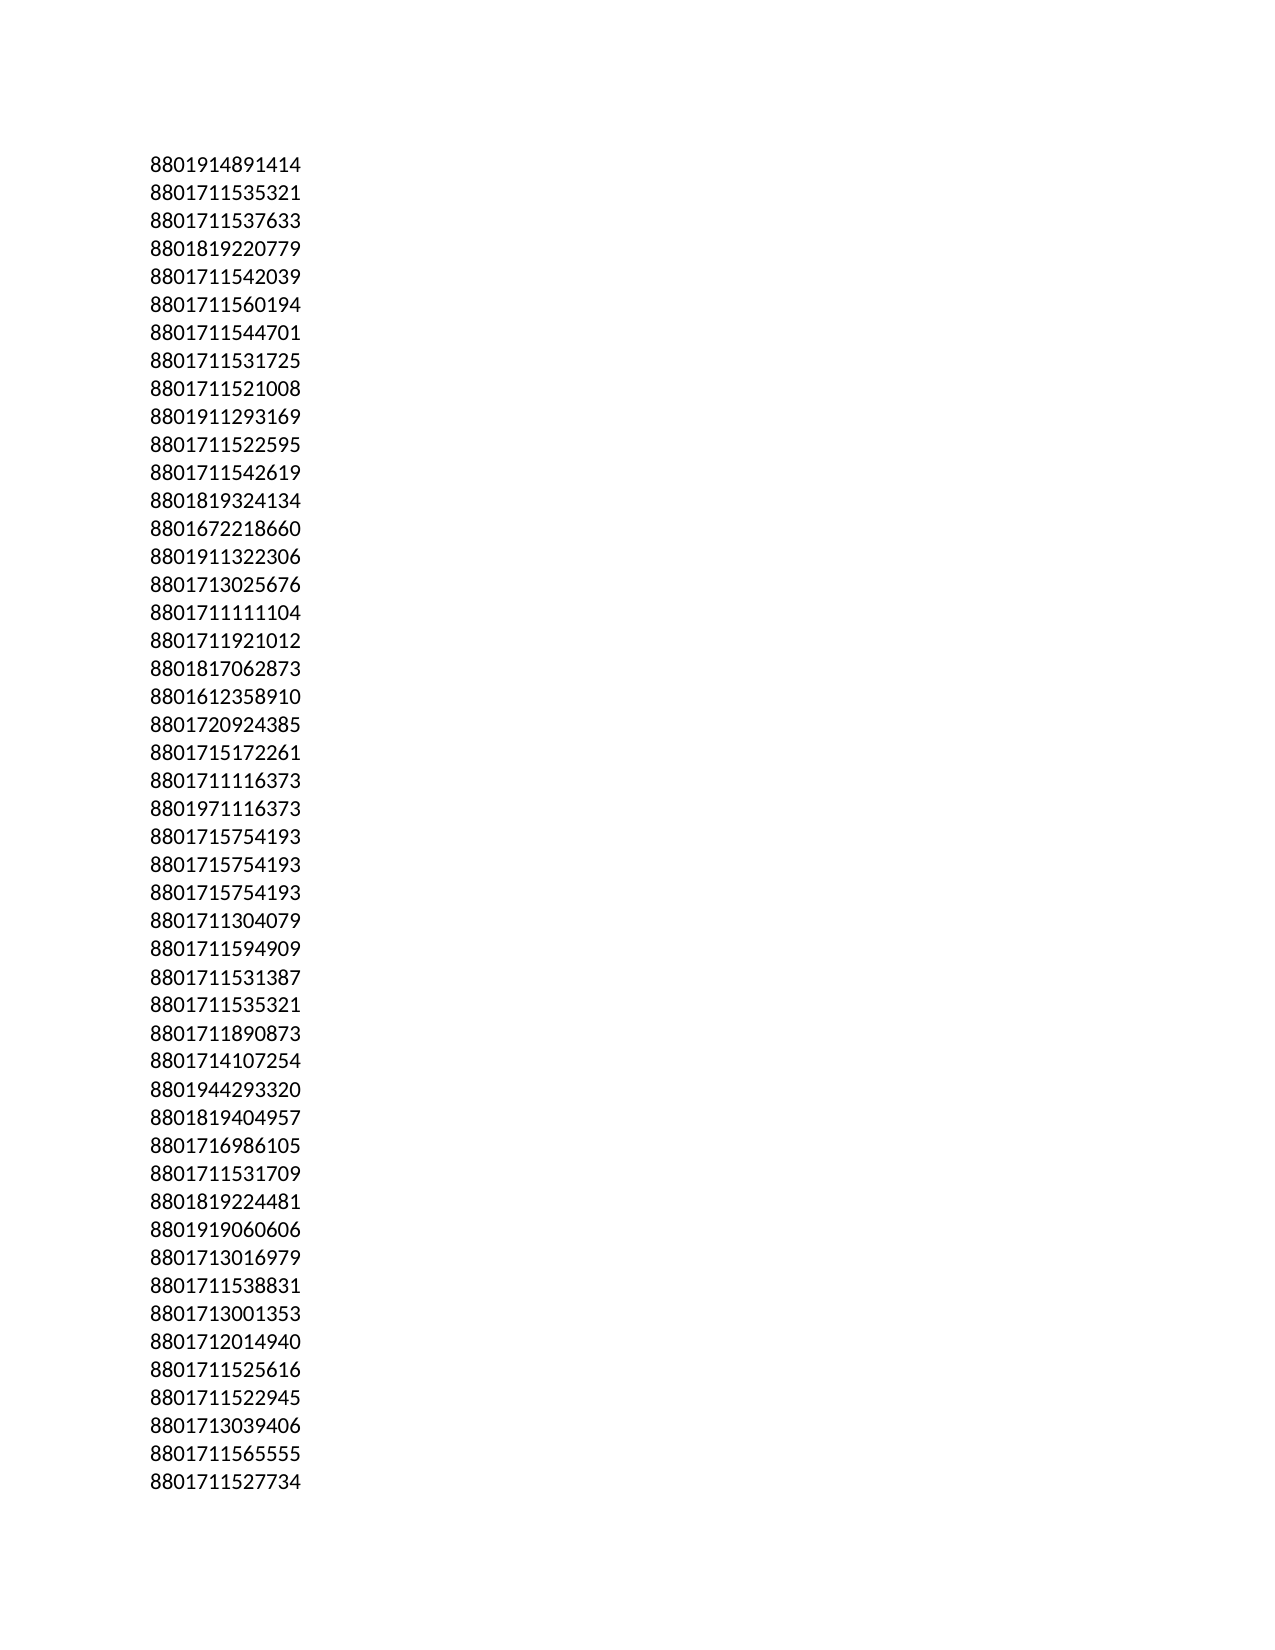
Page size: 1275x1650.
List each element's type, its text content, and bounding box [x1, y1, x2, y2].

text 8801715754193 [150, 822, 1125, 851]
text 8801711890873 [150, 1019, 1125, 1047]
text 8801715172261 [150, 738, 1125, 766]
text 8801819404957 [150, 1103, 1125, 1131]
text 8801911322306 [150, 542, 1125, 570]
text 8801711525616 [150, 1355, 1125, 1383]
text 8801712014940 [150, 1327, 1125, 1355]
text 8801711542039 [150, 262, 1125, 290]
text 8801711921012 [150, 626, 1125, 654]
text 8801711111104 [150, 598, 1125, 626]
text 8801716986105 [150, 1131, 1125, 1159]
text 8801711537633 [150, 206, 1125, 234]
text 8801711535321 [150, 178, 1125, 206]
text 8801672218660 [150, 514, 1125, 542]
text 8801711560194 [150, 290, 1125, 318]
text 8801711522595 [150, 430, 1125, 458]
text 8801713001353 [150, 1299, 1125, 1327]
text 8801713025676 [150, 570, 1125, 598]
text 8801711527734 [150, 1467, 1125, 1495]
text 8801711531725 [150, 346, 1125, 374]
text 8801715754193 [150, 851, 1125, 878]
text 8801919060606 [150, 1215, 1125, 1243]
text 8801711538831 [150, 1271, 1125, 1299]
text 8801711304079 [150, 907, 1125, 934]
text 8801713039406 [150, 1411, 1125, 1439]
text 8801711544701 [150, 318, 1125, 346]
text 8801711522945 [150, 1383, 1125, 1411]
text 8801612358910 [150, 682, 1125, 710]
text 8801711535321 [150, 991, 1125, 1019]
text 8801944293320 [150, 1075, 1125, 1103]
text 8801711116373 [150, 766, 1125, 794]
text 8801971116373 [150, 794, 1125, 822]
text 8801819224481 [150, 1187, 1125, 1215]
text 8801711542619 [150, 458, 1125, 486]
text 8801713016979 [150, 1243, 1125, 1271]
text 8801711531387 [150, 963, 1125, 991]
text 8801711594909 [150, 934, 1125, 963]
text 8801711565555 [150, 1439, 1125, 1467]
text 8801715754193 [150, 878, 1125, 907]
text 8801817062873 [150, 654, 1125, 682]
text 8801914891414 [150, 150, 1125, 178]
text 8801711521008 [150, 374, 1125, 402]
text 8801911293169 [150, 402, 1125, 430]
text 8801819220779 [150, 234, 1125, 262]
text 8801819324134 [150, 486, 1125, 514]
text 8801720924385 [150, 710, 1125, 738]
text 8801711531709 [150, 1159, 1125, 1187]
text 8801714107254 [150, 1047, 1125, 1075]
